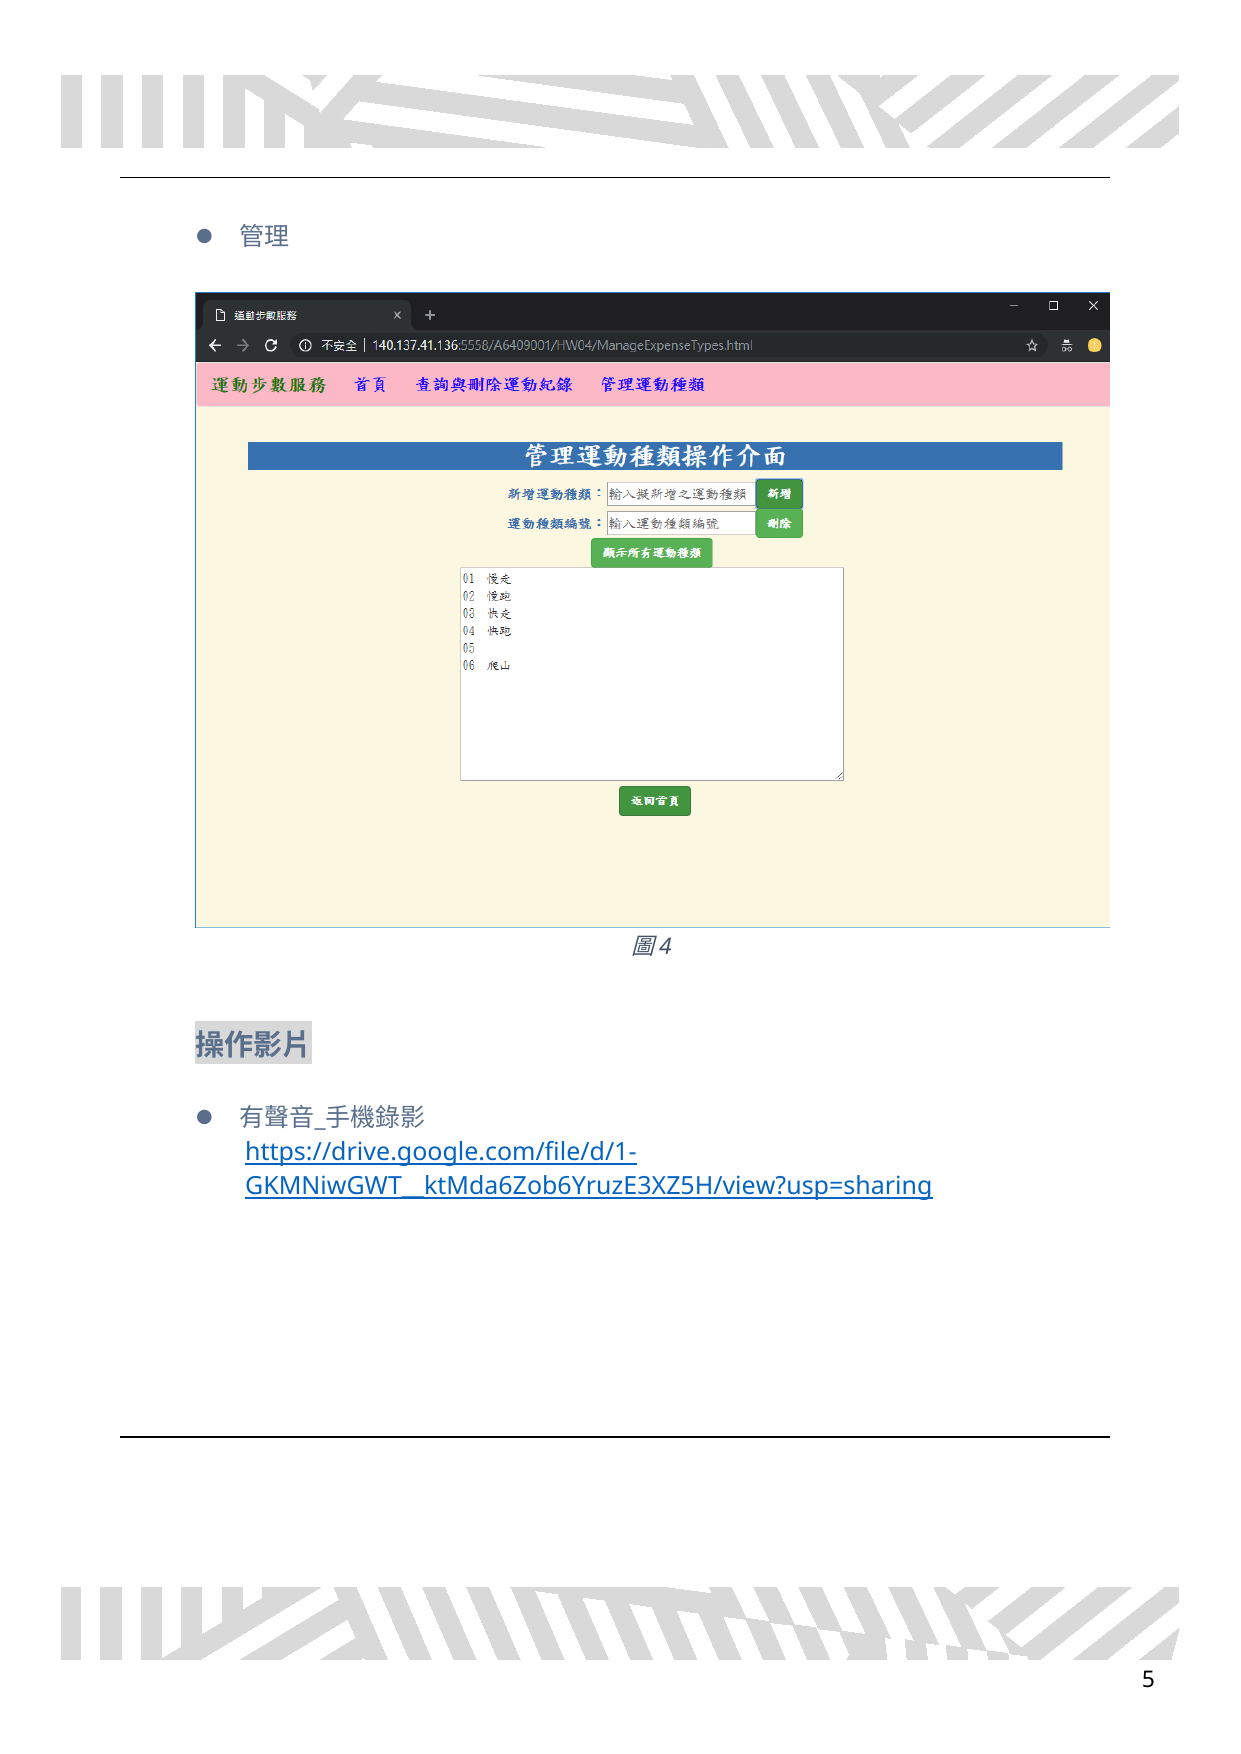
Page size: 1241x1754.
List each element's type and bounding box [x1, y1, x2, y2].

picture [195, 292, 1110, 928]
table_header [120, 178, 1110, 1436]
